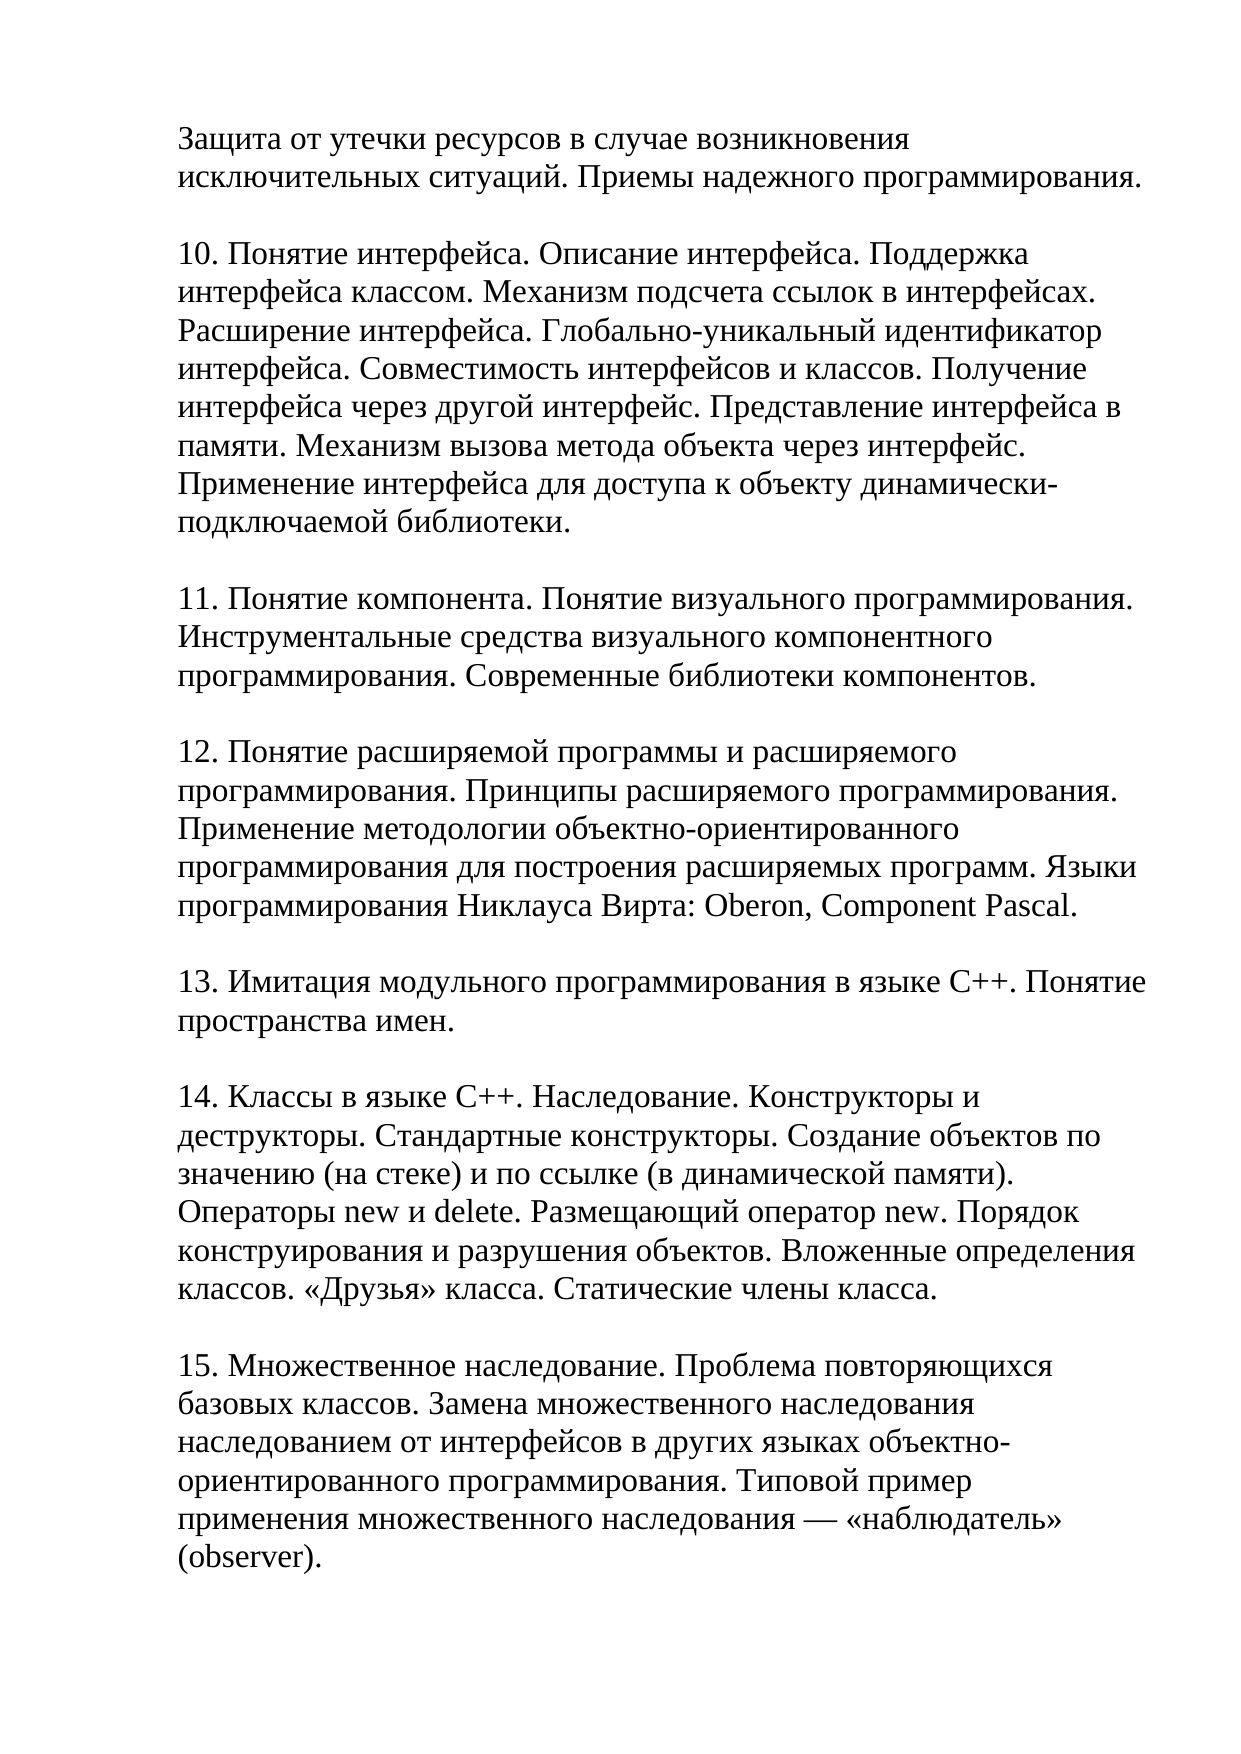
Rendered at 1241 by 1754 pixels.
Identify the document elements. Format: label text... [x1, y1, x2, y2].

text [177, 118, 1152, 195]
text 14. Классы в языке C++. Наследование. Конструкторы и деструкторы. Стандартные конструкторы. Создание объектов по значению (на стеке) и по ссылке (в динамической памяти). Операторы new и delete. Размещающий оператор new. Порядок конструирования и разрушения объектов. Вложенные определения классов. «Друзья» класса. Статические члены класса. [177, 1076, 1152, 1306]
text 13. Имитация модульного программирования в языке C++. Понятие пространства имен. [177, 961, 1152, 1038]
text 10. Понятие интерфейса. Описание интерфейса. Поддержка интерфейса классом. Механизм подсчета ссылок в интерфейсах. Расширение интерфейса. Глобально-уникальный идентификатор интерфейса. Совместимость интерфейсов и классов. Получение интерфейса через другой интерфейс. Представление интерфейса в памяти. Механизм вызова метода объекта через интерфейс. Применение интерфейса для доступа к объекту динамически-подключаемой библиотеки. [177, 233, 1152, 540]
text 15. Множественное наследование. Проблема повторяющихся базовых классов. Замена множественного наследования наследованием от интерфейсов в других языках объектно-ориентированного программирования. Типовой пример применения множественного наследования — «наблюдатель» (observer). [177, 1345, 1152, 1575]
text 12. Понятие расширяемой программы и расширяемого программирования. Принципы расширяемого программирования. Применение методологии объектно-ориентированного программирования для построения расширяемых программ. Языки программирования Никлауса Вирта: Oberon, Component Pascal. [177, 731, 1152, 923]
text 11. Понятие компонента. Понятие визуального программирования. Инструментальные средства визуального компонентного программирования. Современные библиотеки компонентов. [177, 578, 1152, 693]
